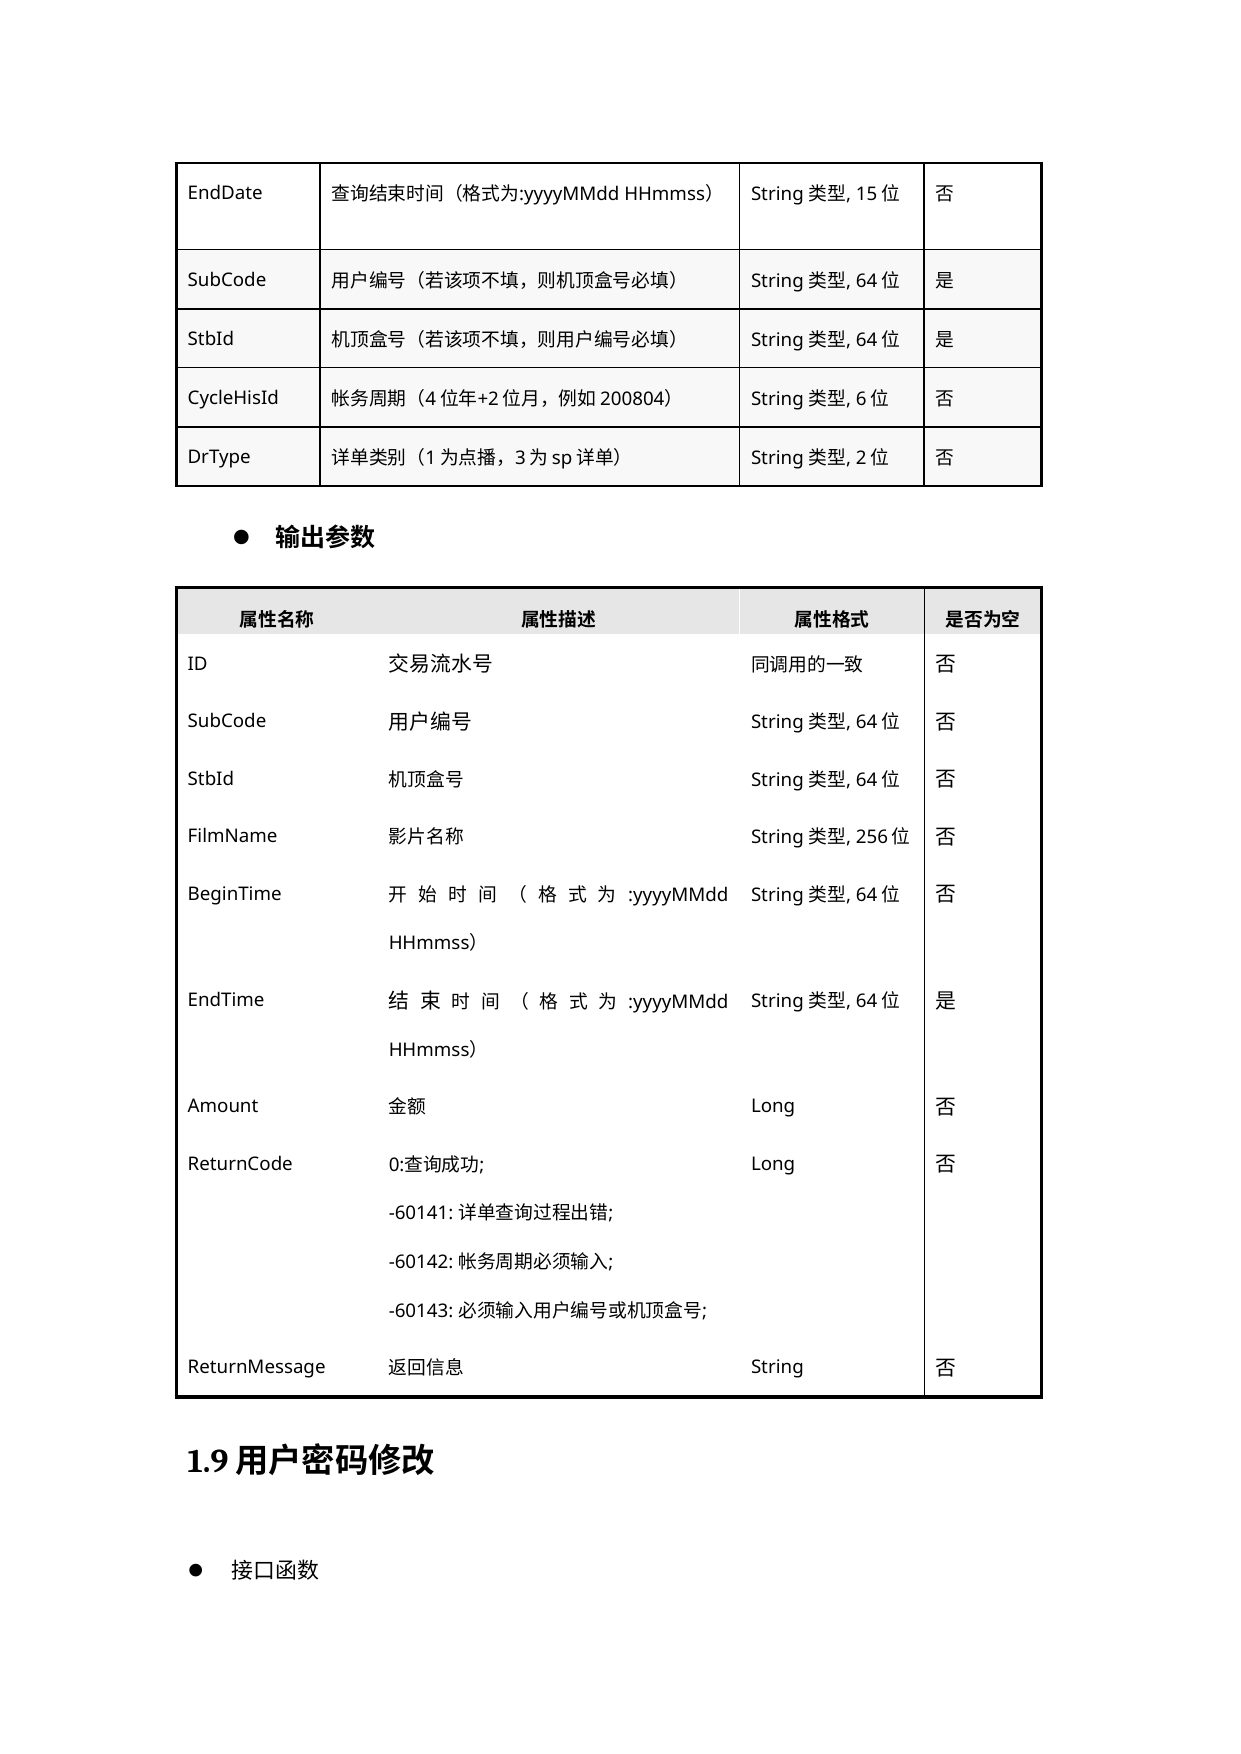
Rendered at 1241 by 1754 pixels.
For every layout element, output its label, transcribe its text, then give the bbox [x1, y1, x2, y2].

table_cell 0:查询成功; -60141: 详单查询过程出错; -60142: 帐务周期必须输入; -60143: 必须输入用户编号或机顶盒号; [377, 1134, 739, 1338]
table_cell String 类型, 64位 [740, 310, 923, 367]
table_cell 开始时间（格式为:yyyyMMdd HHmmss） [377, 864, 739, 970]
table_header 是否为空 [925, 589, 1040, 634]
table_cell FilmName [178, 807, 377, 864]
table_cell 返回信息 [377, 1338, 739, 1395]
table_cell 否 [925, 164, 1040, 249]
table_cell String 类型, 64位 [740, 864, 924, 970]
table_cell String 类型, 6位 [740, 368, 923, 426]
table_cell DrType [178, 428, 319, 485]
table_cell 帐务周期（4位年+2位月，例如200804） [321, 368, 739, 426]
table_cell 是 [925, 250, 1040, 308]
table_header 属性格式 [740, 589, 924, 634]
table_cell String 类型, 2位 [740, 428, 923, 485]
table_cell Amount [178, 1077, 377, 1134]
table_cell 用户编号（若该项不填，则机顶盒号必填） [321, 250, 739, 308]
subtitle 1.9用户密码修改 [187, 1426, 1053, 1491]
table_cell SubCode [178, 250, 319, 308]
table_header 属性名称 [178, 589, 377, 634]
table_cell 是 [925, 970, 1040, 1077]
table_cell EndDate [178, 164, 319, 249]
table_cell 结束时间（格式为:yyyyMMdd HHmmss） [377, 970, 739, 1077]
table_cell 否 [925, 692, 1040, 749]
table_cell 查询结束时间（格式为:yyyyMMdd HHmmss） [321, 164, 739, 249]
table_cell 影片名称 [377, 807, 739, 864]
table_cell 金额 [377, 1077, 739, 1134]
table_cell String 类型, 64位 [740, 250, 923, 308]
table_cell 否 [925, 368, 1040, 426]
table_cell StbId [178, 310, 319, 367]
table_cell ReturnMessage [178, 1338, 377, 1395]
table_cell 交易流水号 [377, 634, 739, 692]
table_cell 否 [925, 428, 1040, 485]
table_cell String 类型, 64位 [740, 749, 924, 807]
table_cell StbId [178, 749, 377, 807]
list 接口函数 [187, 1553, 1053, 1585]
table_cell 否 [925, 634, 1040, 692]
table_cell 用户编号 [377, 692, 739, 749]
table_cell 否 [925, 1134, 1040, 1338]
table_cell BeginTime [178, 864, 377, 970]
table_cell CycleHisId [178, 368, 319, 426]
table_cell String 类型, 15位 [740, 164, 923, 249]
table_cell Long [740, 1077, 924, 1134]
table_cell String 类型, 64位 [740, 970, 924, 1077]
table_cell 同调用的一致 [740, 634, 924, 692]
table_cell 详单类别（1为点播，3为sp详单） [321, 428, 739, 485]
table_cell String 类型, 256位 [740, 807, 924, 864]
table_cell 否 [925, 749, 1040, 807]
table_cell 机顶盒号 [377, 749, 739, 807]
table_cell ID [178, 634, 377, 692]
table_cell String [740, 1338, 924, 1395]
table_cell Long [740, 1134, 924, 1338]
table_cell 否 [925, 1338, 1040, 1395]
list 输出参数 [232, 503, 1053, 568]
table_cell ReturnCode [178, 1134, 377, 1338]
table_cell EndTime [178, 970, 377, 1077]
table_cell String 类型, 64位 [740, 692, 924, 749]
table_header 属性描述 [377, 589, 739, 634]
table_cell 否 [925, 864, 1040, 970]
table_cell 机顶盒号（若该项不填，则用户编号必填） [321, 310, 739, 367]
table_cell 否 [925, 807, 1040, 864]
table_cell 否 [925, 1077, 1040, 1134]
table_cell SubCode [178, 692, 377, 749]
table_cell 是 [925, 310, 1040, 367]
